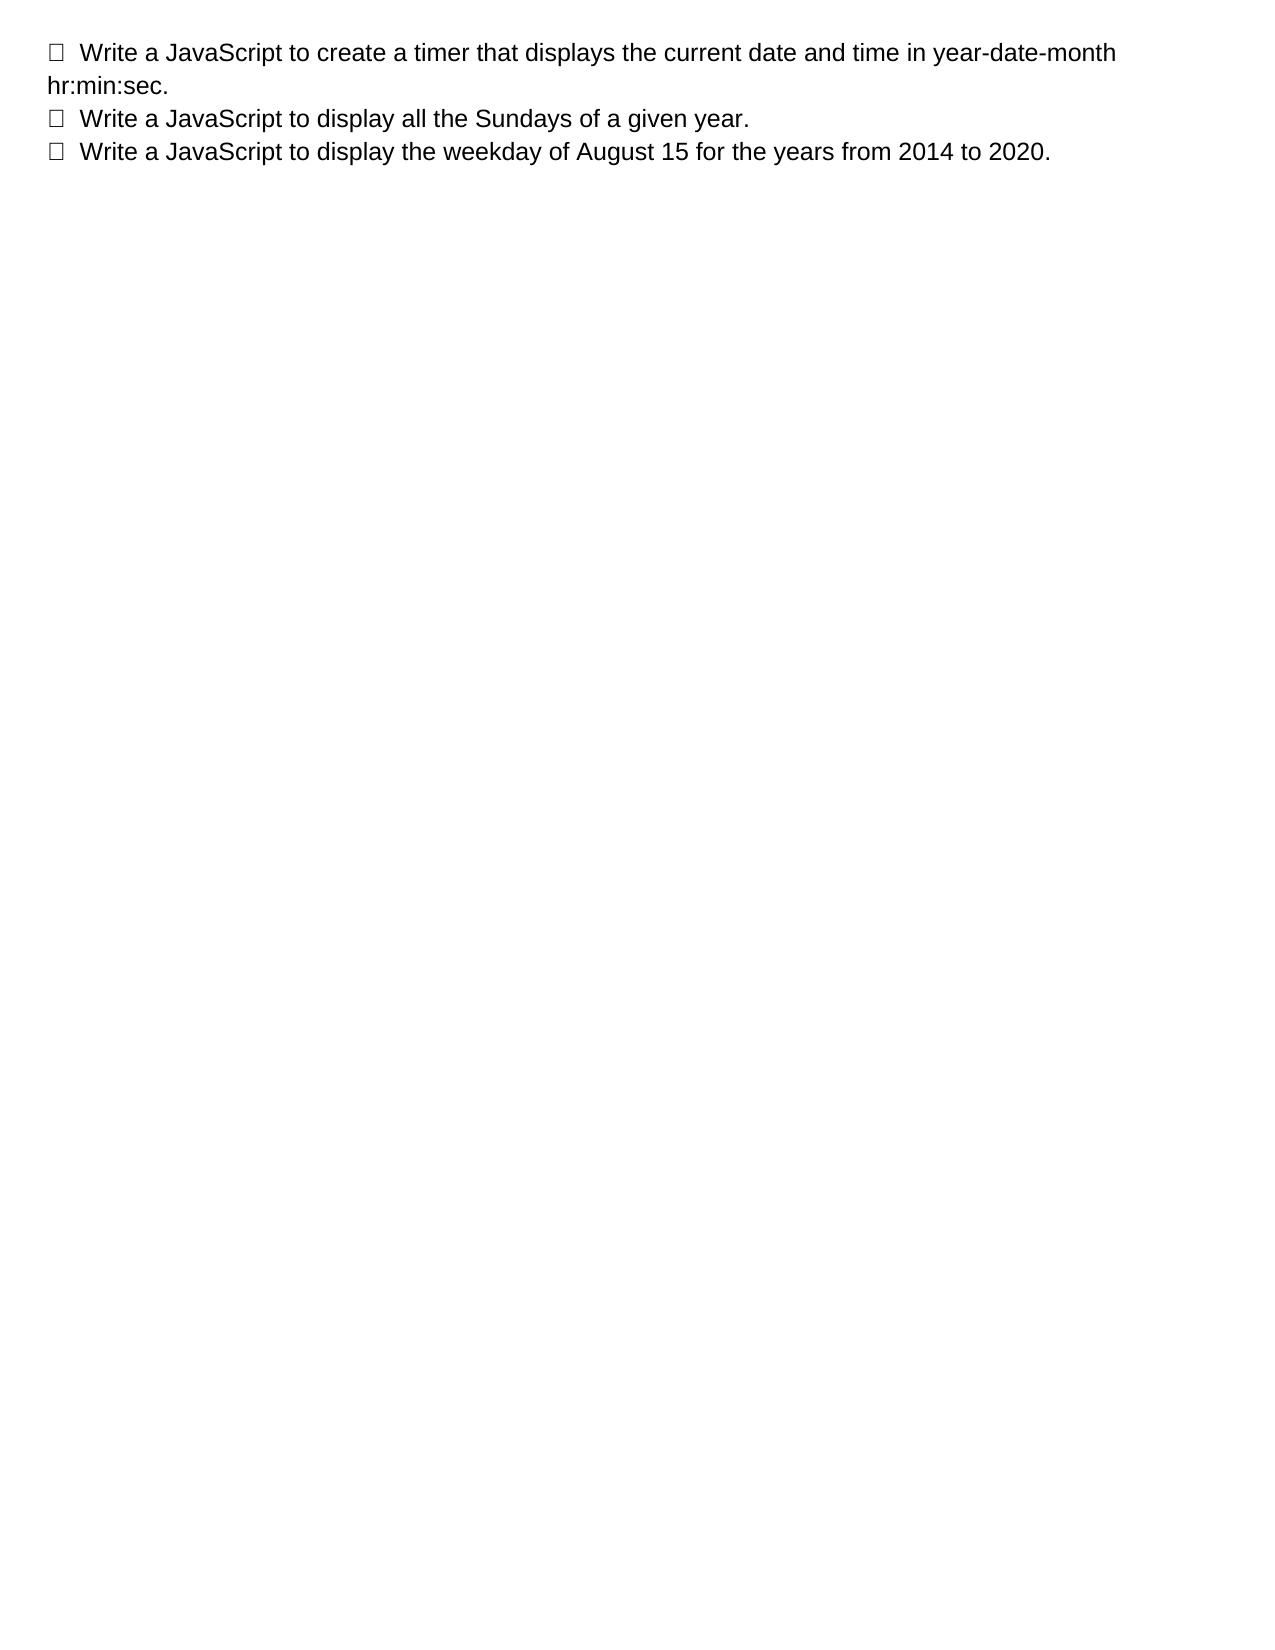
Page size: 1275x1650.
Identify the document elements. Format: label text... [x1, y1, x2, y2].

list  Write a JavaScript to display all the Sundays of a given year. [47, 104, 1237, 133]
list  Write a JavaScript to display the weekday of August 15 for the years from 2014 to 2020. [47, 137, 1237, 166]
list  Write a JavaScript to create a timer that displays the current date and time in year-date-month hr:min:sec. [47, 38, 1237, 100]
